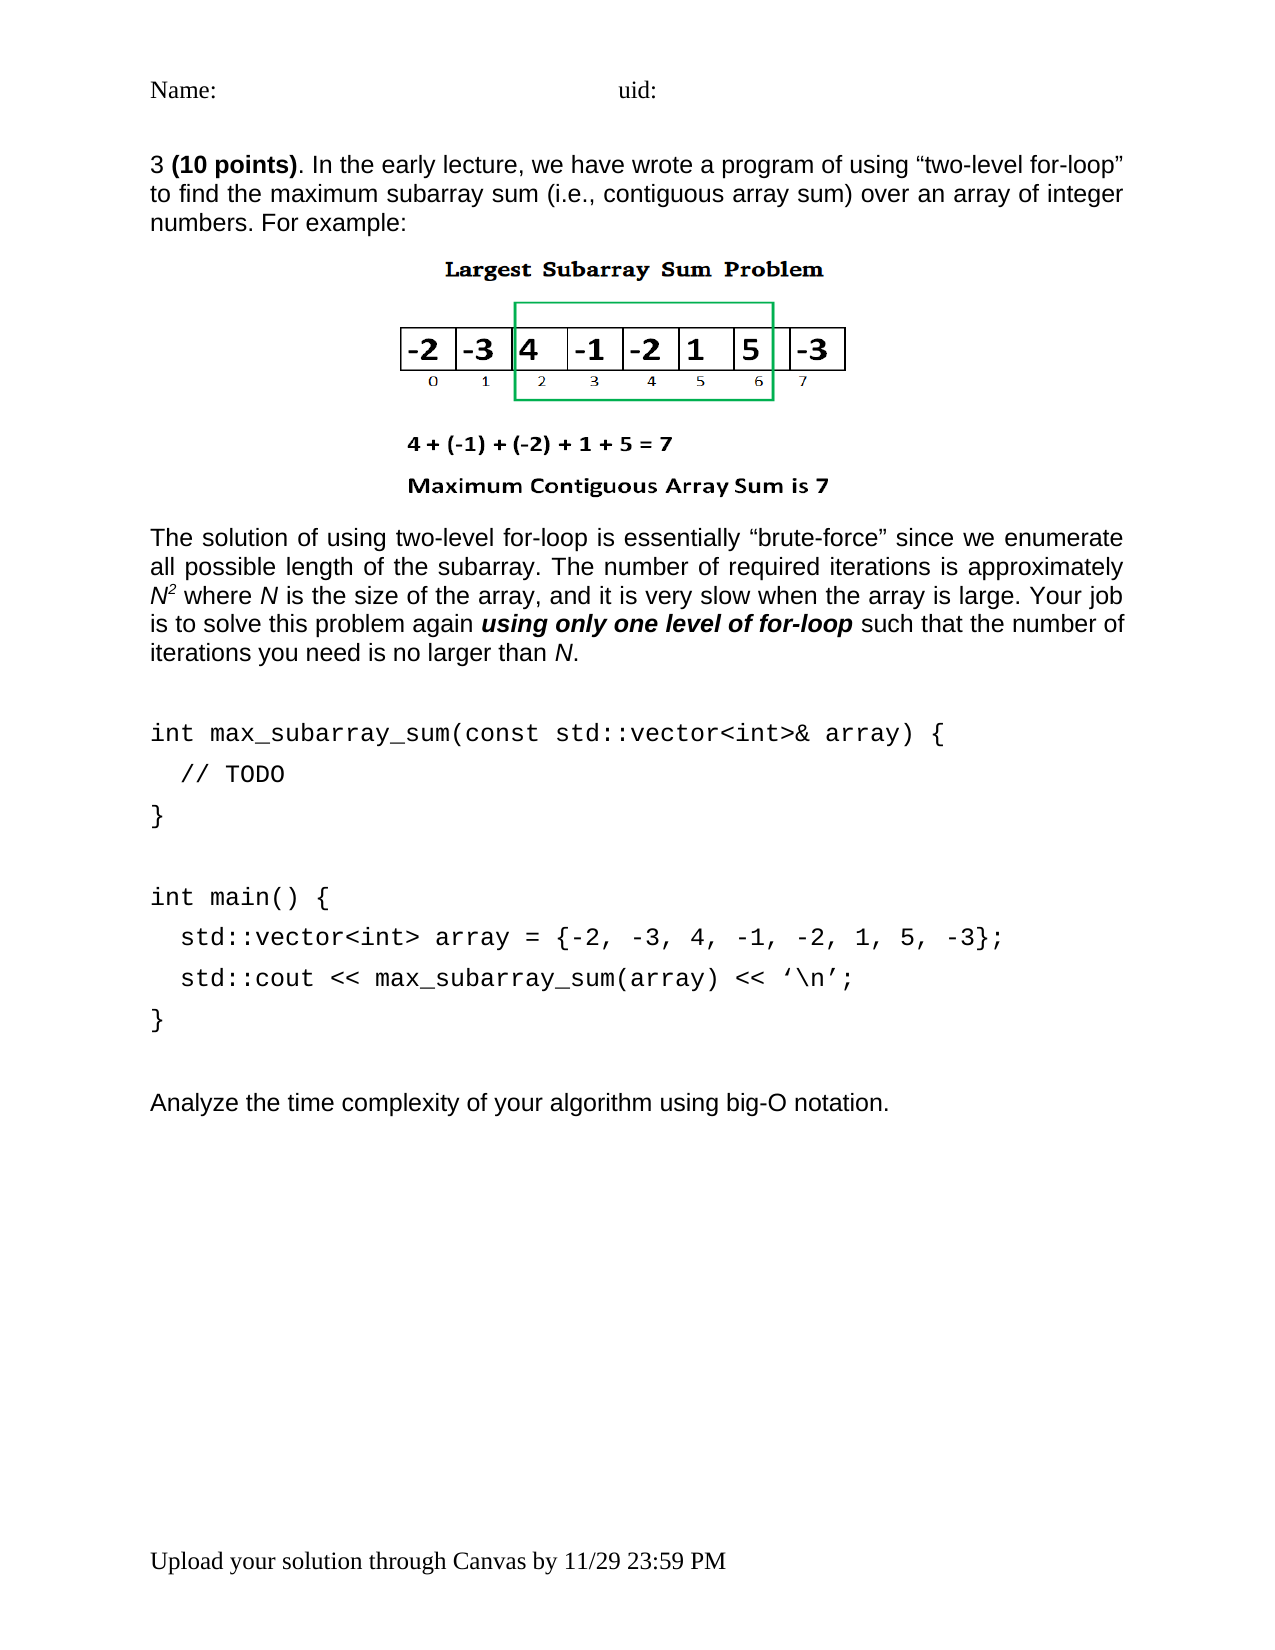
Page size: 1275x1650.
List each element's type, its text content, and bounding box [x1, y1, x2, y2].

text int main() { [150, 884, 1125, 912]
picture [378, 248, 898, 511]
text } [150, 802, 1125, 831]
text } [150, 1007, 1125, 1035]
text Analyze the time complexity of your algorithm using big-O notation. [150, 1088, 1125, 1117]
text std::vector<int> array = {-2, -3, 4, -1, -2, 1, 5, -3}; [150, 925, 1125, 953]
text int max_subarray_sum(const std::vector<int>& array) { [150, 721, 1125, 749]
text // TODO [150, 762, 1125, 790]
text std::cout << max_subarray_sum(array) << ‘\n’; [150, 966, 1125, 994]
text 3 (10 points). In the early lecture, we have wrote a program of using “two-level for-loop” to find the maximum subarray sum (i.e., contiguous array sum) over an array of integer numbers. For example: [150, 150, 1125, 236]
text The solution of using two-level for-loop is essentially “brute-force” since we enumerate all possible length of the subarray. The number of required iterations is approximately N2 where N is the size of the array, and it is very slow when the array is large. Your job is to solve this problem again using only one level of for-loop such that the number of iterations you need is no larger than N. [150, 523, 1125, 667]
